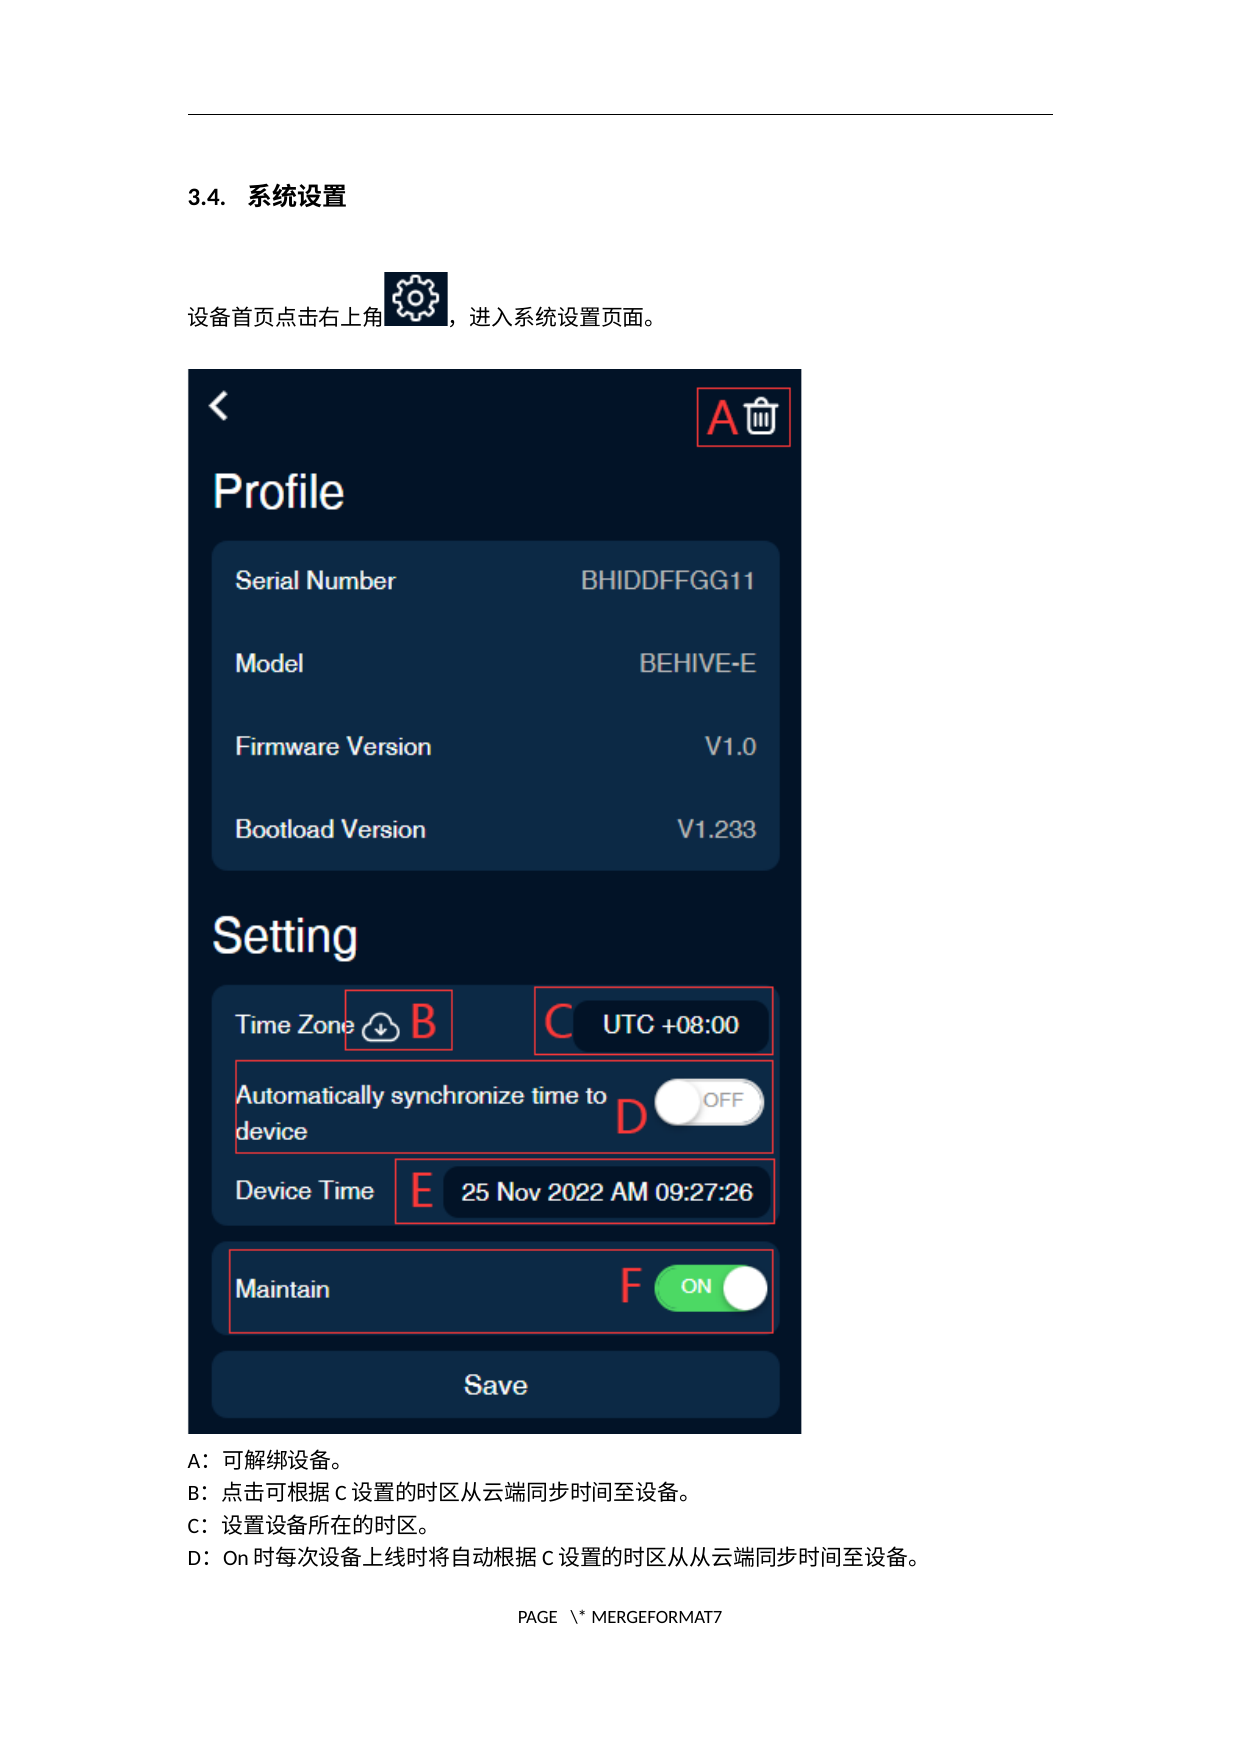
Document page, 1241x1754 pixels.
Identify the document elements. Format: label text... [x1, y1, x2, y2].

subtitle 系统设置 [187, 162, 1053, 227]
text 设备首页点击右上角，进入系统设置页面。 [187, 272, 1053, 337]
picture [384, 272, 448, 326]
text D：On时每次设备上线时将自动根据C设置的时区从从云端同步时间至设备。 [187, 1540, 1053, 1572]
picture [187, 369, 802, 1434]
text B：点击可根据C设置的时区从云端同步时间至设备。 [187, 1475, 1053, 1507]
text C：设置设备所在的时区。 [187, 1507, 1053, 1540]
text A：可解绑设备。 [187, 1442, 1053, 1475]
